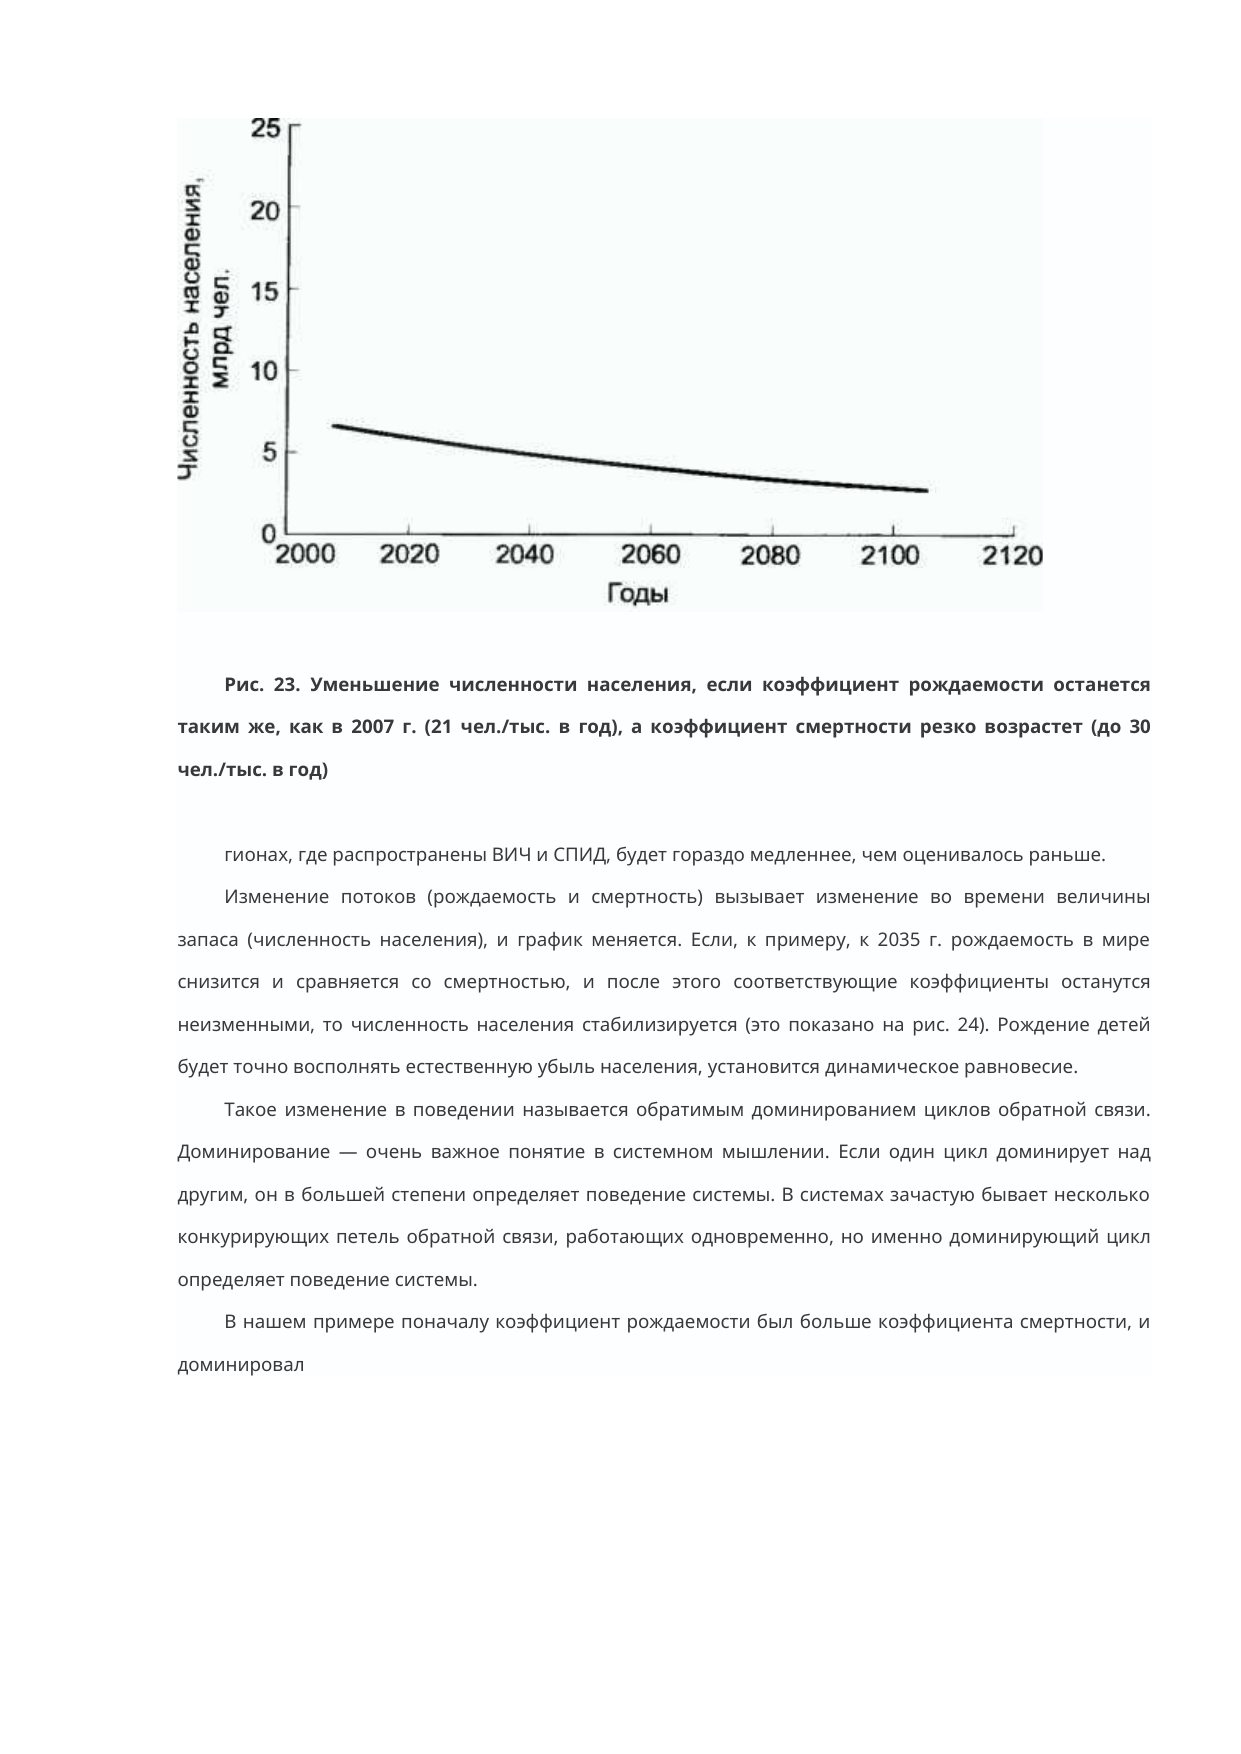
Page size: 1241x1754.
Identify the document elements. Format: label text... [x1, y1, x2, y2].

text Изменение потоков (рождаемость и смертность) вызывает изменение во времени величины запаса (численность населения), и график меняется. Если, к примеру, к 2035 г. рождаемость в мире снизится и сравняется со смертностью, и после этого соответствующие коэффициенты останутся неизменными, то численность населения стабилизируется (это показано на рис. 24). Рождение детей будет точно восполнять естественную убыль населения, установится динамическое равновесие. [177, 867, 1152, 1079]
picture [177, 118, 1043, 612]
text Такое изменение в поведении называется обратимым доминированием циклов обратной связи. Доминирование — очень важное понятие в системном мышлении. Если один цикл доминирует над другим, он в большей степени определяет поведение системы. В системах зачастую бывает несколько конкурирующих петель обратной связи, работающих одновременно, но именно доминирующий цикл определяет поведение системы. [177, 1079, 1152, 1292]
text В нашем примере поначалу коэффициент рождаемости был больше коэффициента смертности, и доминировал [177, 1292, 1152, 1377]
text гионах, где распространены ВИЧ и СПИД, будет гораздо медленнее, чем оценивалось раньше. [177, 824, 1152, 867]
text Рис. 23. Уменьшение численности населения, если коэффициент рождаемости останется таким же, как в 2007 г. (21 чел./тыс. в год), а коэффициент смертности резко возрастет (до 30 чел./тыс. в год) [177, 654, 1152, 782]
